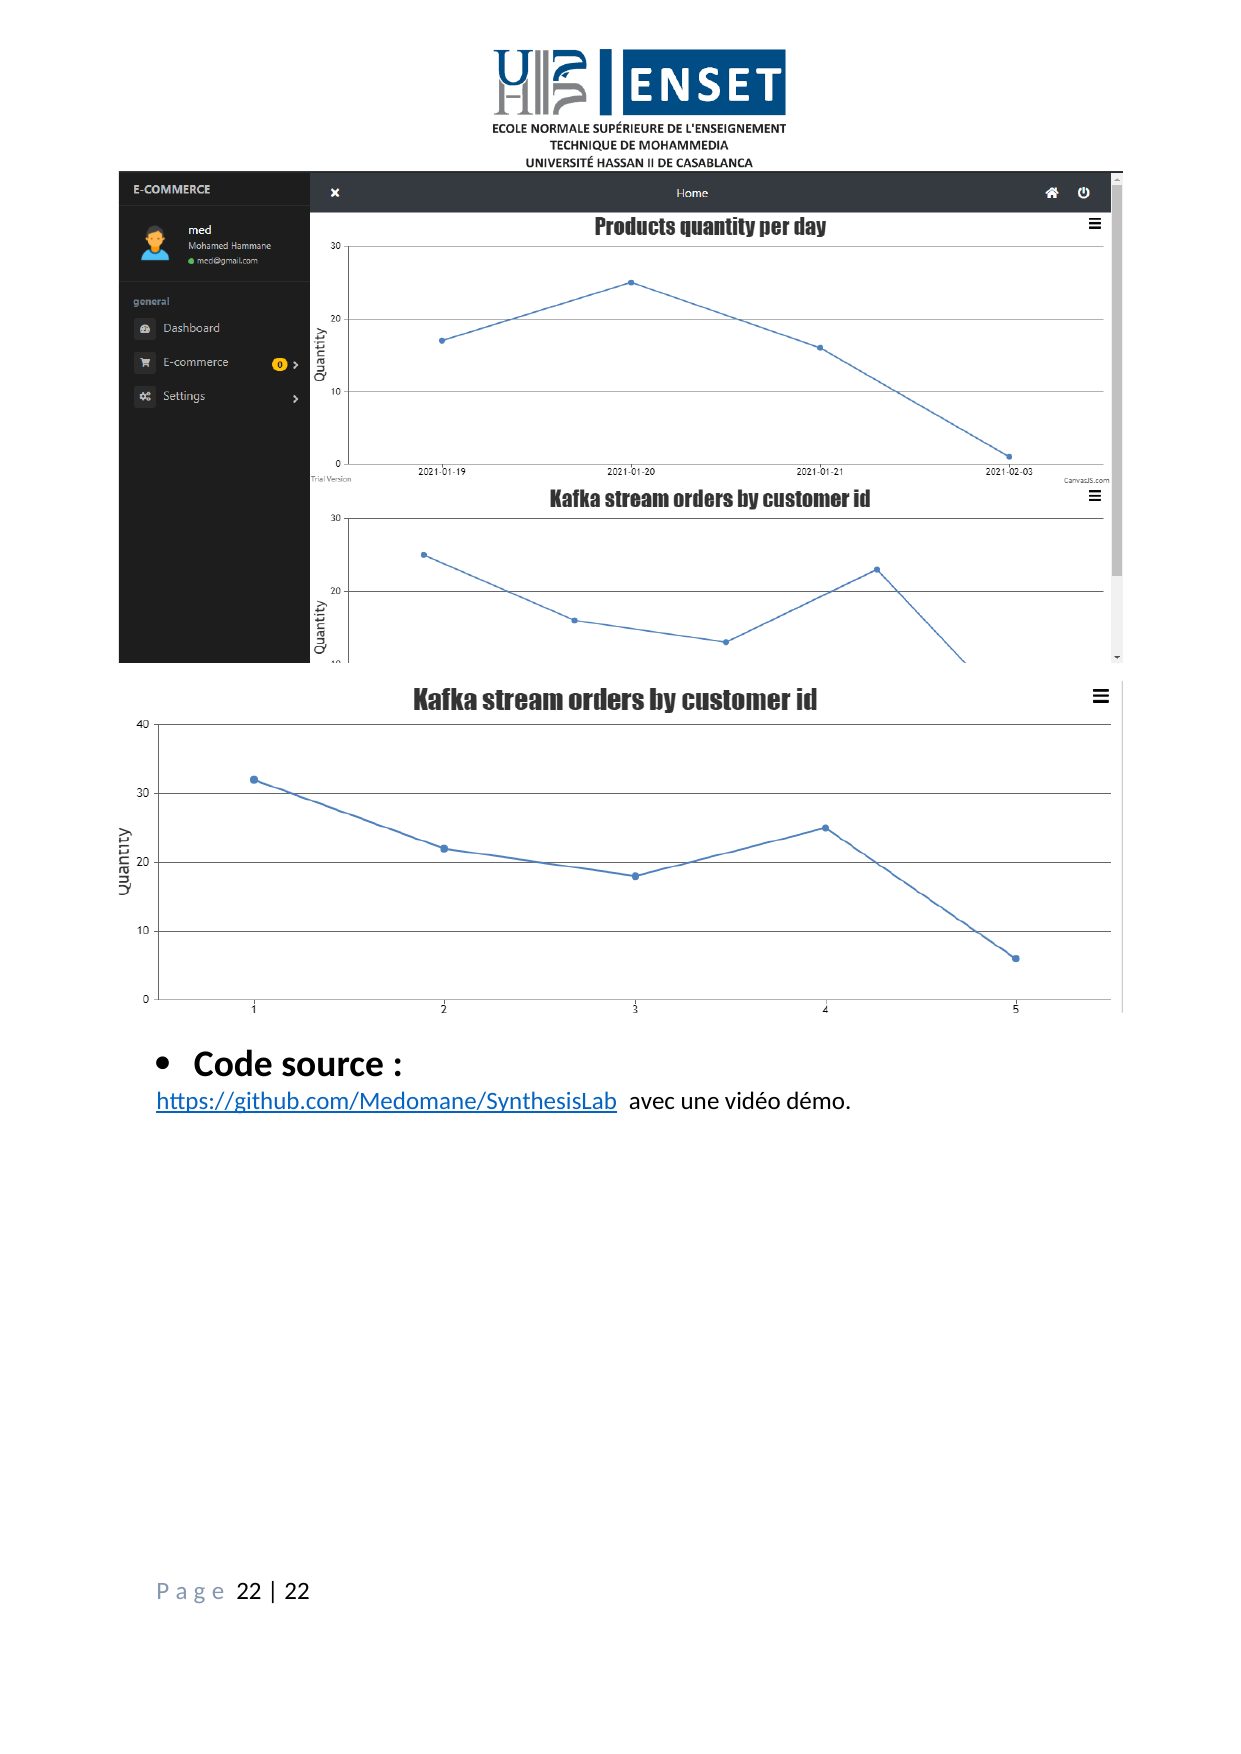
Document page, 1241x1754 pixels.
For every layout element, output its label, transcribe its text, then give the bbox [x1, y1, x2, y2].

picture [118, 45, 1123, 663]
subtitle Code source : [156, 1040, 1123, 1086]
text https://github.com/Medomane/SynthesisLab avec une vidéo démo. [119, 1086, 1123, 1116]
picture [118, 681, 1123, 1013]
